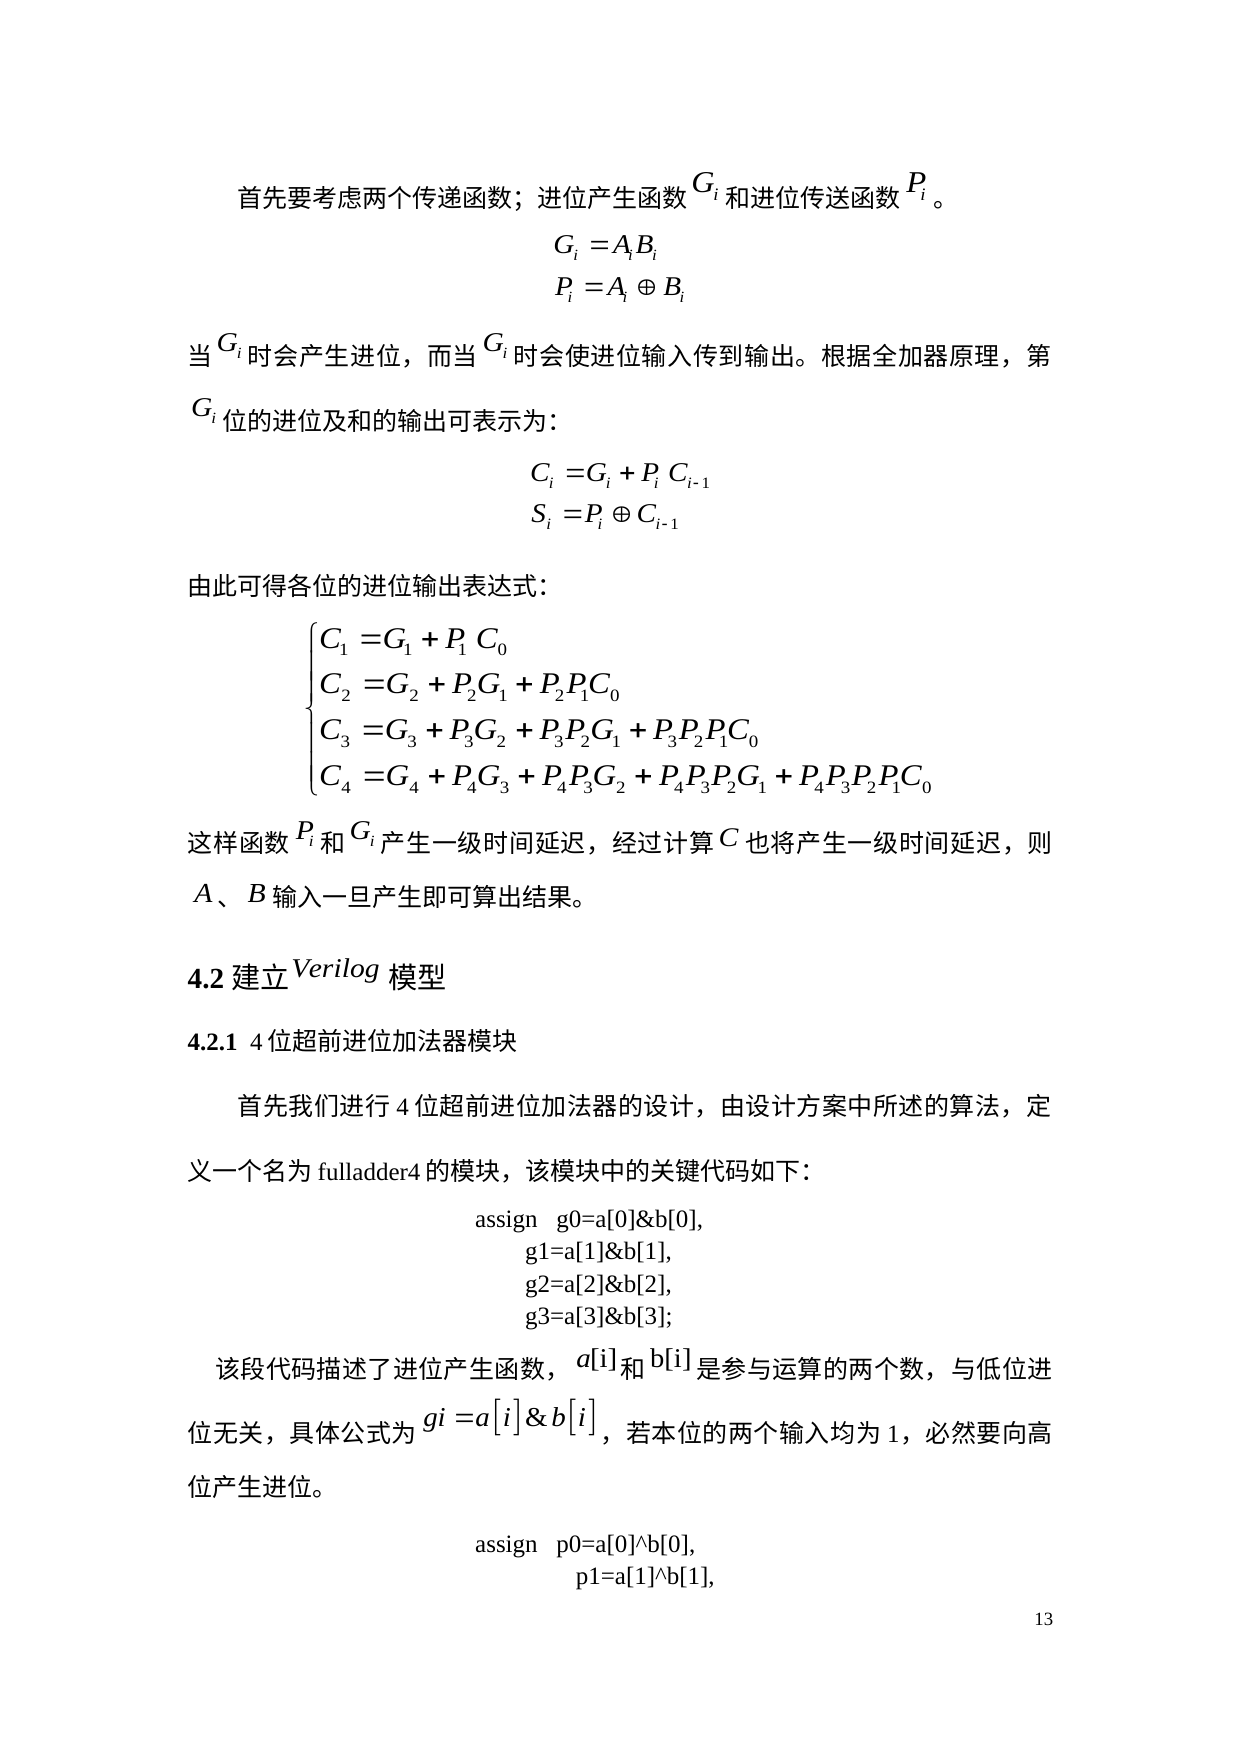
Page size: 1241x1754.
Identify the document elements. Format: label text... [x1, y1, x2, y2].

text g1=a[1]&b[1], [187, 1234, 1053, 1267]
text 4.2 建立模型 [187, 942, 1053, 1007]
text 这样函数和产生一级时间延迟，经过计算也将产生一级时间延迟，则、输入一旦产生即可算出结果。 [187, 812, 1053, 942]
text 首先我们进行4位超前进位加法器的设计，由设计方案中所述的算法，定义一个名为fulladder4的模块，该模块中的关键代码如下： [187, 1072, 1053, 1202]
text assign p0=a[0]^b[0], [187, 1527, 1053, 1559]
text 由此可得各位的进位输出表达式： [187, 552, 1053, 617]
text assign g0=a[0]&b[0], [187, 1202, 1053, 1234]
text 4.2.1 4位超前进位加法器模块 [187, 1007, 1053, 1072]
text g3=a[3]&b[3]; [187, 1299, 1053, 1332]
text 该段代码描述了进位产生函数，和是参与运算的两个数，与低位进位无关，具体公式为，若本位的两个输入均为1，必然要向高位产生进位。 [187, 1332, 1053, 1527]
text p1=a[1]^b[1], [187, 1559, 1053, 1592]
text 首先要考虑两个传递函数；进位产生函数和进位传送函数。 [187, 162, 1053, 227]
text 当时会产生进位，而当时会使进位输入传到输出。根据全加器原理，第位的进位及和的输出可表示为： [187, 324, 1053, 454]
text g2=a[2]&b[2], [187, 1267, 1053, 1299]
